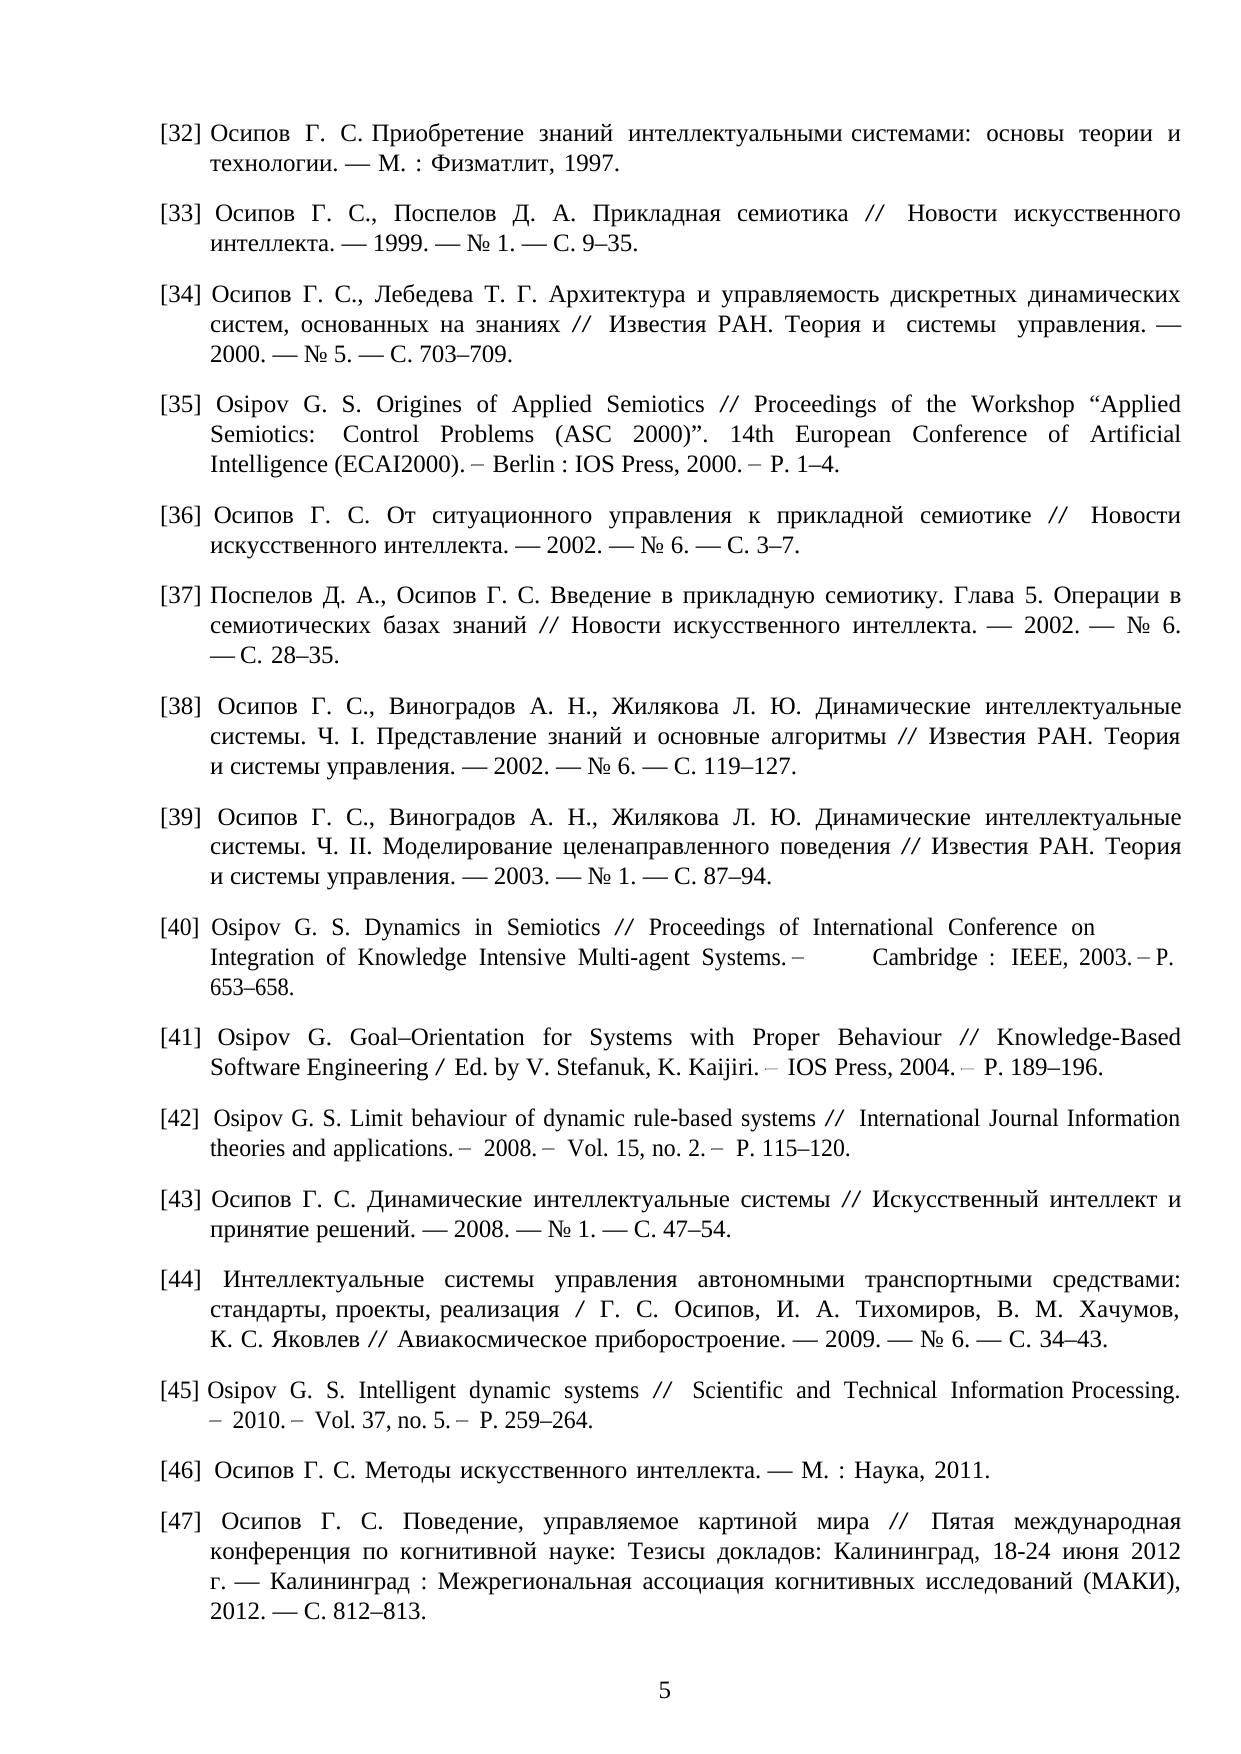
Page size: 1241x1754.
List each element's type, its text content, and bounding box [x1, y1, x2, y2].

text [37] Поспелов Д. А., Осипов Г. С. Введение в прикладную семиотику. Глава 5. Операции в семиотических базах знаний // Новости искусственного интеллекта. — 2002. — № 6. — С. 28–35. [160, 581, 1181, 669]
text [38] Осипов Г. С., Виноградов А. Н., Жилякова Л. Ю. Динамические интеллектуальные системы. Ч. I. Представление знаний и основные алгоритмы // Известия РАН. Теория и системы управления. — 2002. — № 6. — С. 119–127. [160, 691, 1181, 779]
text [34] Осипов Г. С., Лебедева Т. Г. Архитектура и управляемость дискретных динамических систем, основанных на знаниях // Известия РАН. Теория и системы управления. — 2000. — № 5. — С. 703–709. [160, 279, 1181, 367]
text [46] Осипов Г. С. Методы искусственного интеллекта. — М. : Наука, 2011. [160, 1456, 1192, 1484]
text [33] Осипов Г. С., Поспелов Д. А. Прикладная семиотика // Новости искусственного интеллекта. — 1999. — № 1. — С. 9–35. [160, 198, 1181, 257]
text [35] Osipov G. S. Origines of Applied Semiotics // Proceedings of the Workshop “Applied Semiotics: Control Problems (ASC 2000)”. 14th European Conference of Artificial Intelligence (ECAI2000). – Berlin : IOS Press, 2000. – P. 1–4. [160, 389, 1181, 478]
text [42] Osipov G. S. Limit behaviour of dynamic rule-based systems // International Journal Information theories and applications. – 2008. – Vol. 15, no. 2. – P. 115–120. [160, 1103, 1181, 1162]
text [45] Osipov G. S. Intelligent dynamic systems // Scientific and Technical Information Processing. – 2010. – Vol. 37, no. 5. – P. 259–264. [160, 1375, 1181, 1433]
text [32] Осипов Г. С. Приобретение знаний интеллектуальными системами: основы теории и технологии. — М. : Физматлит, 1997. [160, 118, 1181, 176]
text [41] Osipov G. Goal–Orientation for Systems with Proper Behaviour // Knowledge-Based Software Engineering / Ed. by V. Stefanuk, K. Kaijiri. – IOS Press, 2004. – P. 189–196. [160, 1022, 1181, 1081]
text [44] Интеллектуальные системы управления автономными транспортными средствами: стандарты, проекты, реализация / Г. С. Осипов, И. А. Тихомиров, В. М. Хачумов, К. С. Яковлев // Авиакосмическое приборостроение. — 2009. — № 6. — С. 34–43. [160, 1264, 1181, 1353]
text [36] Осипов Г. С. От ситуационного управления к прикладной семиотике // Новости искусственного интеллекта. — 2002. — № 6. — С. 3–7. [160, 500, 1181, 558]
text [43] Осипов Г. С. Динамические интеллектуальные системы // Искусственный интеллект и принятие решений. — 2008. — № 1. — С. 47–54. [160, 1184, 1181, 1242]
text [39] Осипов Г. С., Виноградов А. Н., Жилякова Л. Ю. Динамические интеллектуальные системы. Ч. II. Моделирование целенаправленного поведения // Известия РАН. Теория и системы управления. — 2003. — № 1. — С. 87–94. [160, 802, 1181, 890]
text [47] Осипов Г. С. Поведение, управляемое картиной мира // Пятая международная конференция по когнитивной науке: Тезисы докладов: Калининград, 18-24 июня 2012 г. — Калининград : Межрегиональная ассоциация когнитивных исследований (МАКИ), 2012. — С. 812–813. [160, 1506, 1181, 1625]
text [40] Osipov G. S. Dynamics in Semiotics // Proceedings of International Conference on Integration of Knowledge Intensive Multi-agent Systems. – Cambridge : IEEE, 2003. – P. 653–658. [160, 912, 1181, 1001]
